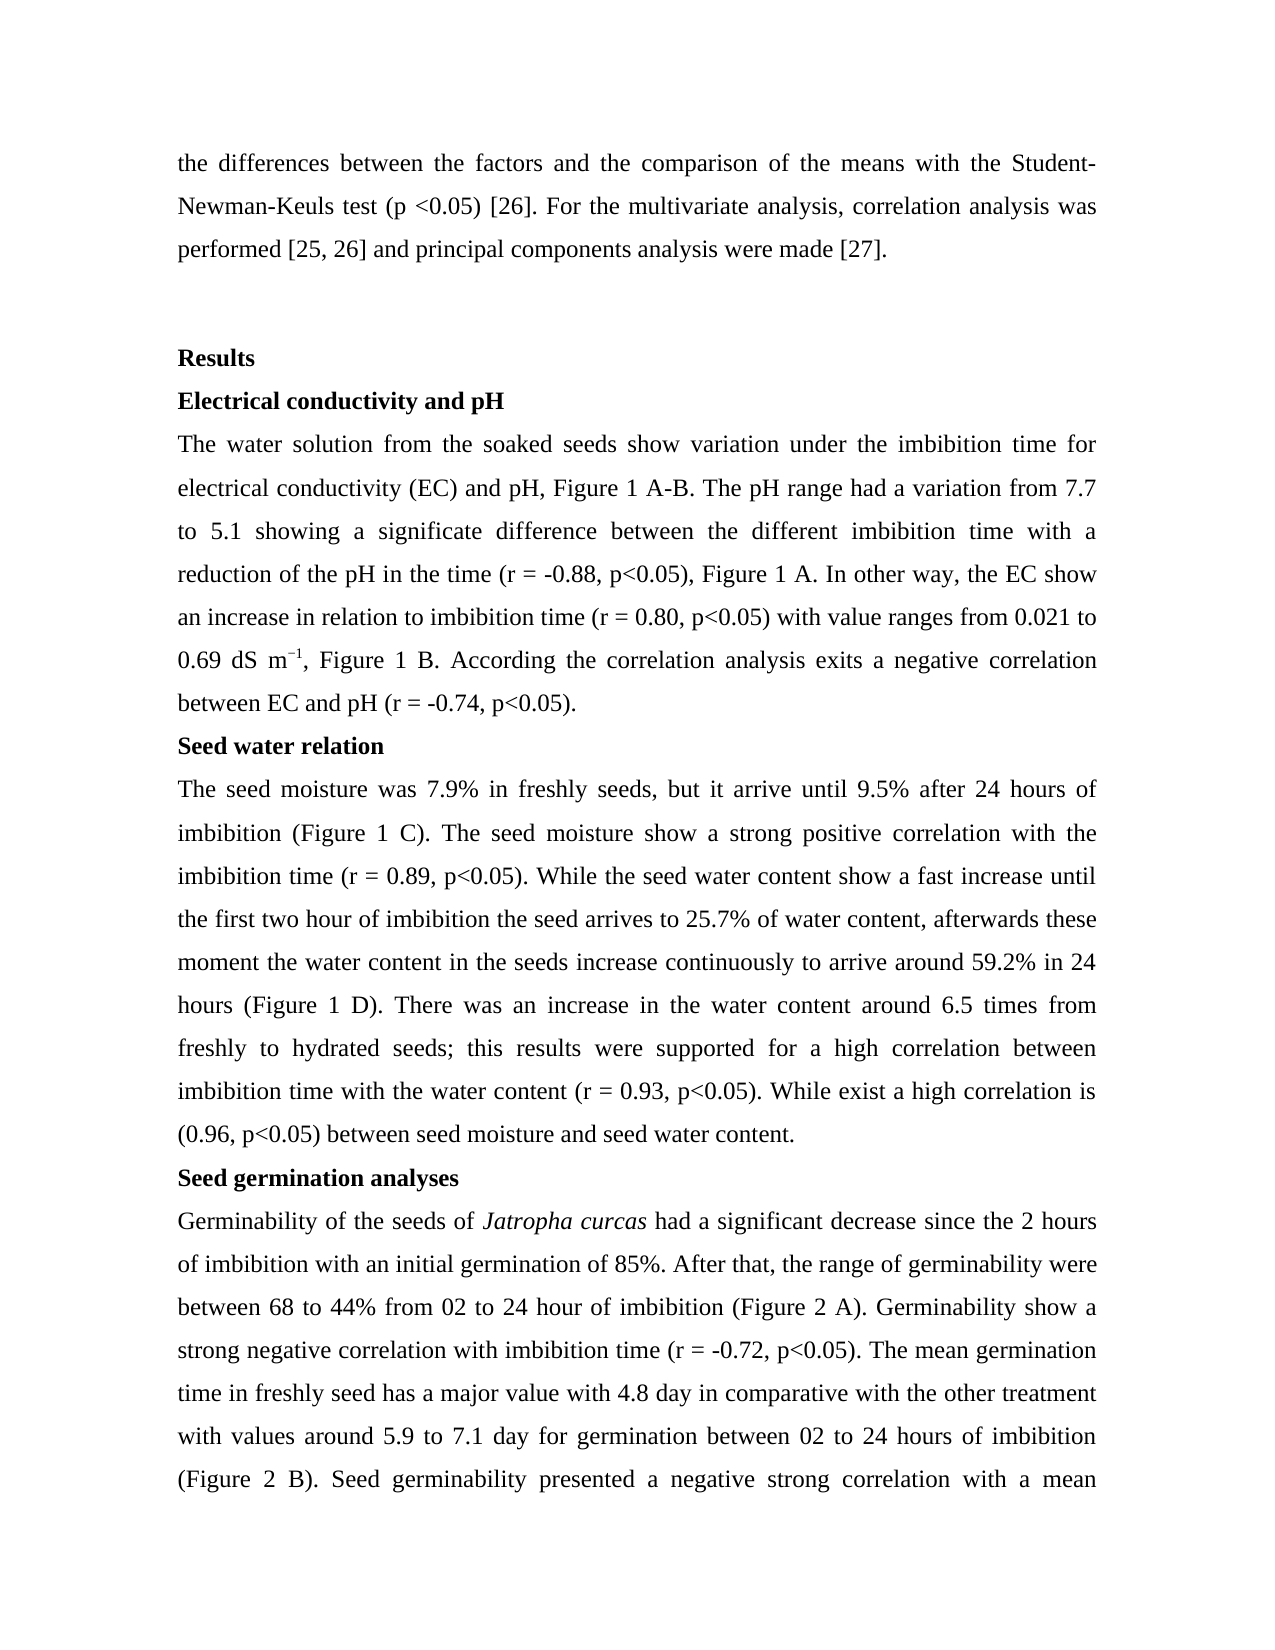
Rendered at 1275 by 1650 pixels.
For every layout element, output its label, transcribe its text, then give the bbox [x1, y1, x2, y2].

subtitle Results [177, 343, 1098, 372]
text The water solution from the soaked seeds show variation under the imbibition time for electrical conductivity (EC) and pH, Figure 1 A-B. The pH range had a variation from 7.7 to 5.1 showing a significate difference between the different imbibition time with a reduction of the pH in the time (r = -0.88, p<0.05), Figure 1 A. In other way, the EC show an increase in relation to imbibition time (r = 0.80, p<0.05) with value ranges from 0.021 to 0.69 dS m−1, Figure 1 B. According the correlation analysis exits a negative correlation between EC and pH (r = -0.74, p<0.05). [177, 429, 1098, 717]
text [177, 1206, 1098, 1493]
subtitle Seed germination analyses [177, 1163, 1098, 1191]
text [177, 148, 1098, 263]
subtitle Electrical conductivity and pH [177, 386, 1098, 415]
text The seed moisture was 7.9% in freshly seeds, but it arrive until 9.5% after 24 hours of imbibition (Figure 1 C). The seed moisture show a strong positive correlation with the imbibition time (r = 0.89, p<0.05). While the seed water content show a fast increase until the first two hour of imbibition the seed arrives to 25.7% of water content, afterwards these moment the water content in the seeds increase continuously to arrive around 59.2% in 24 hours (Figure 1 D). There was an increase in the water content around 6.5 times from freshly to hydrated seeds; this results were supported for a high correlation between imbibition time with the water content (r = 0.93, p<0.05). While exist a high correlation is (0.96, p<0.05) between seed moisture and seed water content. [177, 774, 1098, 1148]
subtitle Seed water relation [177, 731, 1098, 760]
